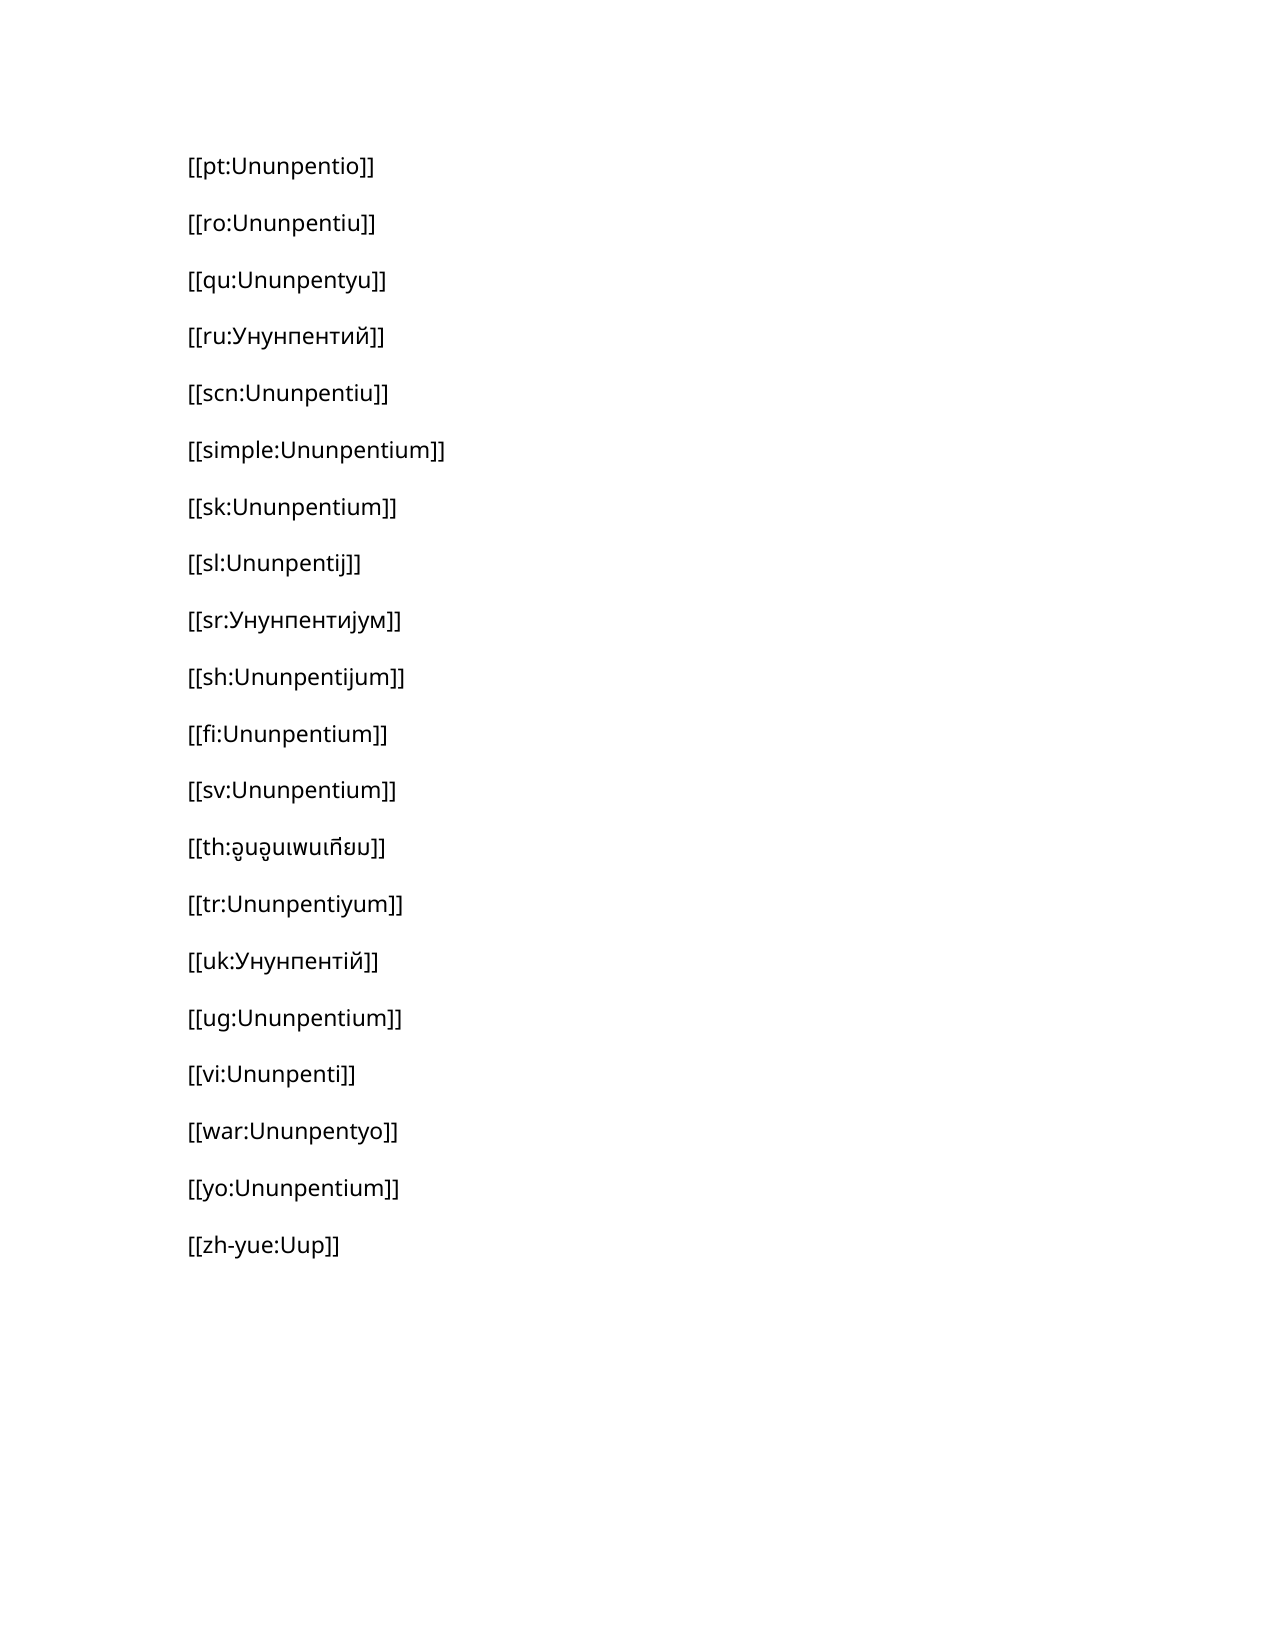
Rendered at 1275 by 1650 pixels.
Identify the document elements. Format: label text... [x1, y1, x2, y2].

text [[th:อูนอูนเพนเทียม]] [187, 831, 1087, 862]
text [[tr:Ununpentiyum]] [187, 888, 1087, 919]
text [[sl:Ununpentij]] [187, 547, 1087, 579]
text [[war:Ununpentyo]] [187, 1115, 1087, 1146]
text [[uk:Унунпентій]] [187, 945, 1087, 976]
text [[vi:Ununpenti]] [187, 1058, 1087, 1089]
text [[sr:Унунпентијум]] [187, 604, 1087, 635]
text [[ru:Унунпентий]] [187, 320, 1087, 352]
text [[scn:Ununpentiu]] [187, 377, 1087, 408]
text [[ug:Ununpentium]] [187, 1002, 1087, 1033]
text [[qu:Ununpentyu]] [187, 263, 1087, 295]
text [[pt:Ununpentio]] [187, 150, 1087, 181]
text [[fi:Ununpentium]] [187, 718, 1087, 749]
text [[sk:Ununpentium]] [187, 491, 1087, 522]
text [[sv:Ununpentium]] [187, 774, 1087, 806]
text [[ro:Ununpentiu]] [187, 207, 1087, 238]
text [[sh:Ununpentijum]] [187, 661, 1087, 692]
text [[zh-yue:Uup]] [187, 1229, 1087, 1260]
text [[yo:Ununpentium]] [187, 1172, 1087, 1203]
text [[simple:Ununpentium]] [187, 434, 1087, 465]
